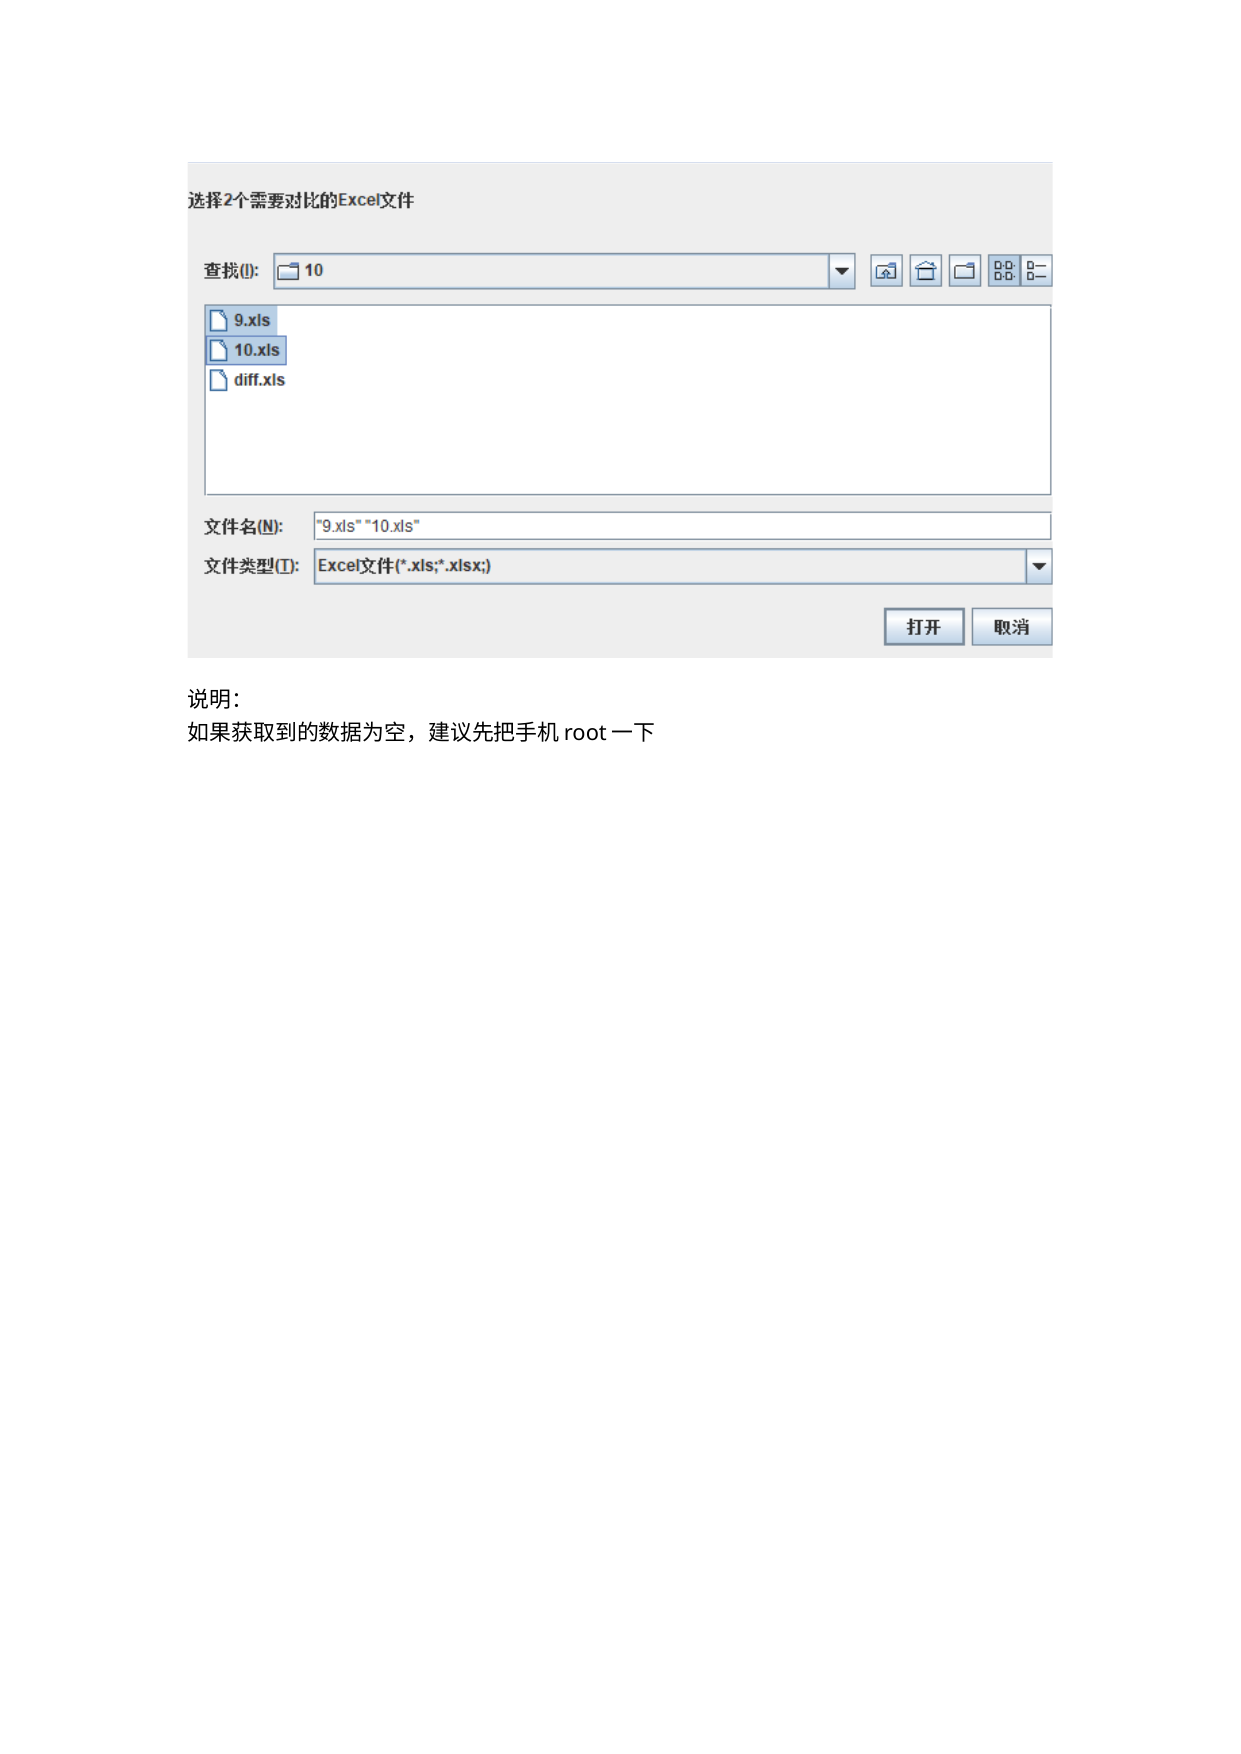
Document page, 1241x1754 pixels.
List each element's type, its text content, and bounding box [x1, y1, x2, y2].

picture [187, 162, 1053, 658]
text 如果获取到的数据为空，建议先把手机root一下 [187, 714, 1053, 747]
text 说明： [187, 682, 1053, 714]
